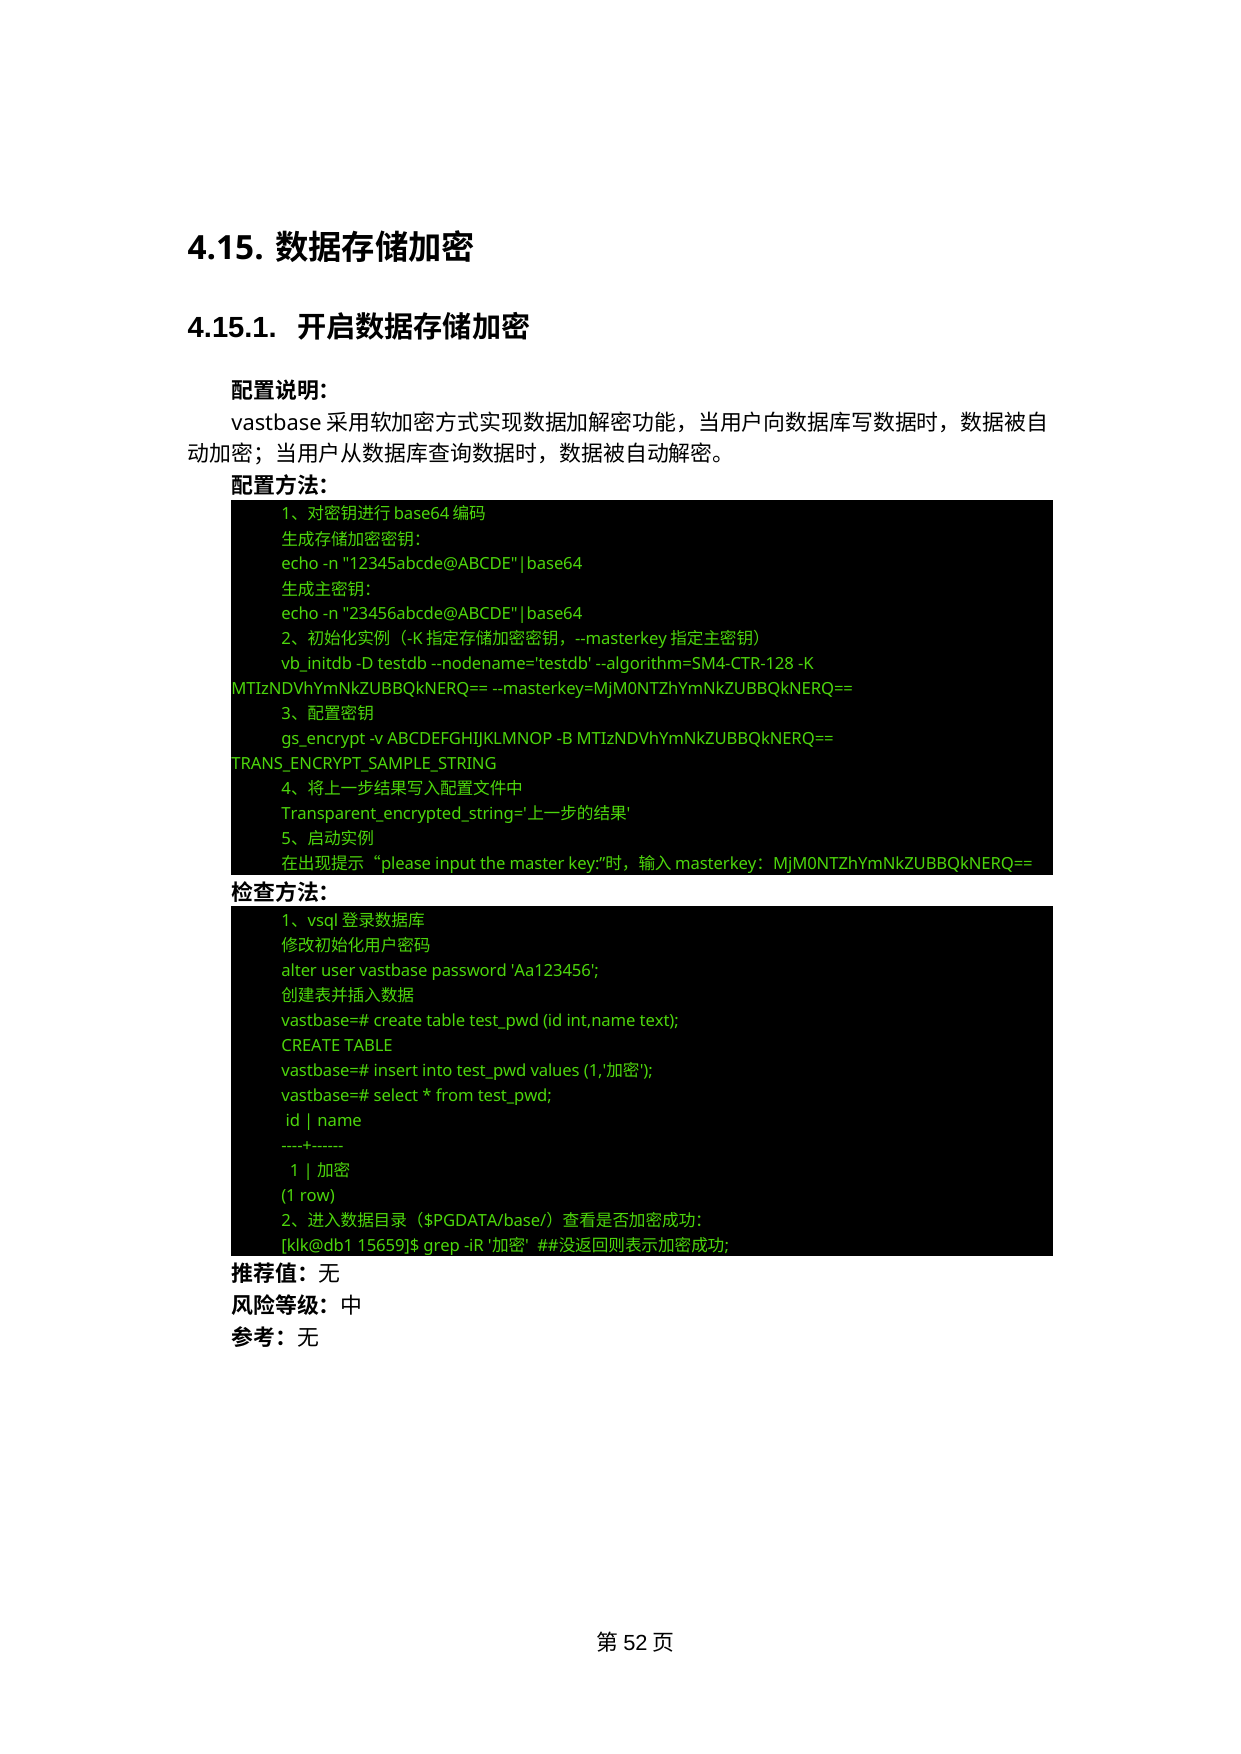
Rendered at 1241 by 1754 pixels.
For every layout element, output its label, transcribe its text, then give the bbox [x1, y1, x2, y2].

subtitle 数据存储加密 [187, 221, 1053, 269]
text 生成主密钥： [231, 575, 1053, 600]
text ----+------ [231, 1131, 1053, 1156]
text alter user vastbase password 'Aa123456'; [231, 956, 1053, 981]
text 1 | 加密 [231, 1156, 1053, 1181]
text 生成存储加密密钥： [231, 525, 1053, 550]
text 4、将上一步结果写入配置文件中 [231, 775, 1053, 800]
subtitle 开启数据存储加密 [187, 303, 1053, 346]
text (1 row) [231, 1181, 1053, 1206]
text [klk@db1 15659]$ grep -iR '加密' ##没返回则表示加密成功; [231, 1231, 1053, 1256]
text 2、进入数据目录（$PGDATA/base/）查看是否加密成功： [231, 1206, 1053, 1231]
text 检查方法： [187, 875, 1053, 906]
text 风险等级：中 [187, 1288, 1053, 1320]
text gs_encrypt -v ABCDEFGHIJKLMNOP -B MTIzNDVhYmNkZUBBQkNERQ== TRANS_ENCRYPT_SAMPLE_STRING [231, 725, 1053, 775]
text vastbase=# create table test_pwd (id int,name text); [231, 1006, 1053, 1031]
text vastbase采用软加密方式实现数据加解密功能，当用户向数据库写数据时，数据被自动加密；当用户从数据库查询数据时，数据被自动解密。 [187, 404, 1053, 468]
text vastbase=# select * from test_pwd; [231, 1081, 1053, 1106]
text 1、vsql登录数据库 [231, 906, 1053, 931]
text 配置说明： [187, 373, 1053, 404]
text CREATE TABLE [231, 1031, 1053, 1056]
text Transparent_encrypted_string='上一步的结果' [231, 800, 1053, 825]
text 推荐值：无 [187, 1256, 1053, 1288]
text vastbase=# insert into test_pwd values (1,'加密'); [231, 1056, 1053, 1081]
text 2、初始化实例（-K指定存储加密密钥，--masterkey指定主密钥） [231, 625, 1053, 650]
text 参考：无 [187, 1320, 1053, 1351]
text id | name [231, 1106, 1053, 1131]
text echo -n "23456abcde@ABCDE"|base64 [231, 600, 1053, 625]
text 修改初始化用户密码 [231, 931, 1053, 956]
text 1、对密钥进行base64编码 [231, 500, 1053, 525]
text 5、启动实例 [231, 825, 1053, 850]
text echo -n "12345abcde@ABCDE"|base64 [231, 550, 1053, 575]
text vb_initdb -D testdb --nodename='testdb' --algorithm=SM4-CTR-128 -K MTIzNDVhYmNkZUBBQkNERQ== --masterkey=MjM0NTZhYmNkZUBBQkNERQ== [231, 650, 1053, 700]
text 在出现提示“please input the master key:”时，输入masterkey：MjM0NTZhYmNkZUBBQkNERQ== [231, 850, 1053, 875]
text 3、配置密钥 [231, 700, 1053, 725]
text 创建表并插入数据 [231, 981, 1053, 1006]
text 配置方法： [187, 468, 1053, 500]
